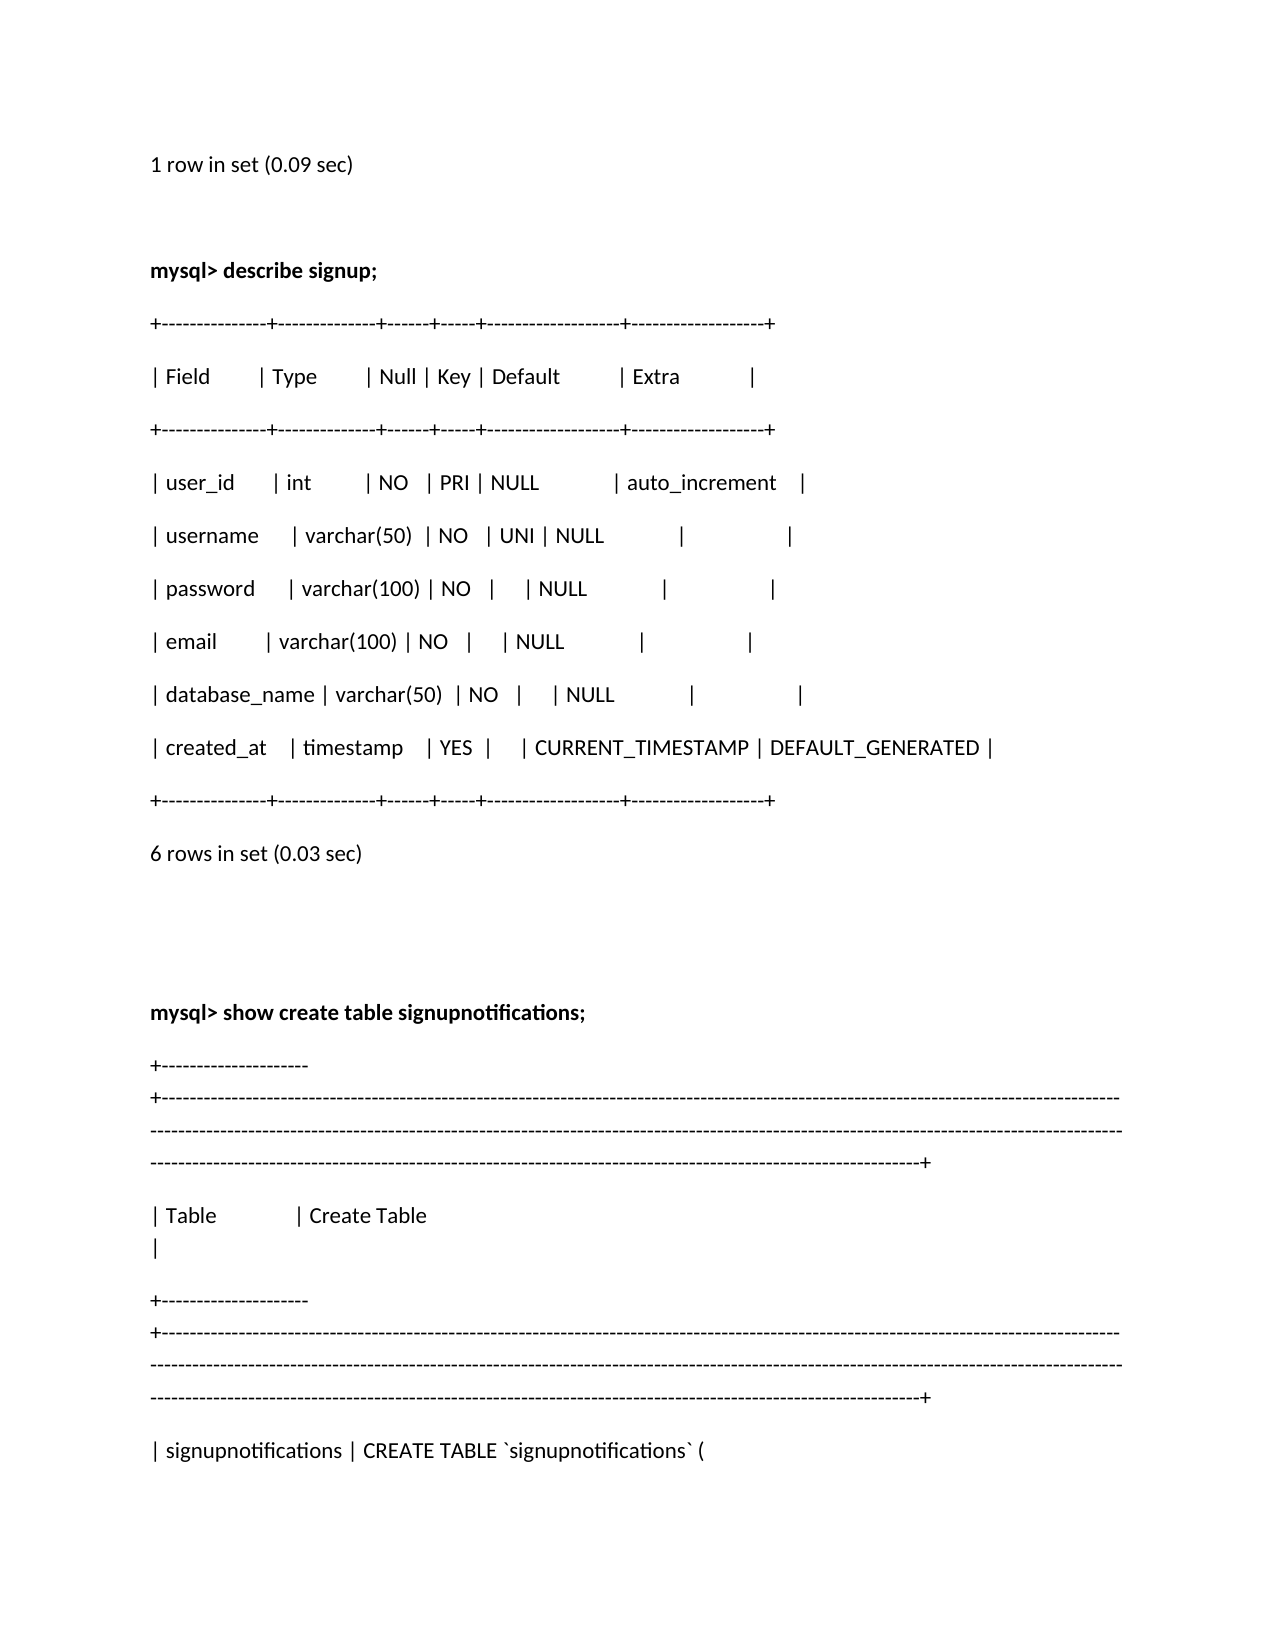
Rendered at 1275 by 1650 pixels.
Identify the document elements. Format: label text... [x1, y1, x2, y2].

text | user_id | int | NO | PRI | NULL | auto_increment | [150, 468, 1125, 496]
text | password | varchar(100) | NO | | NULL | | [150, 574, 1125, 602]
text +---------------+--------------+------+-----+-------------------+-------------------+ [150, 786, 1125, 814]
text +---------------+--------------+------+-----+-------------------+-------------------+ [150, 309, 1125, 337]
text | Table | Create Table | [150, 1201, 1125, 1261]
text mysql> show create table signupnotifications; [150, 998, 1125, 1026]
text 6 rows in set (0.03 sec) [150, 839, 1125, 867]
text mysql> describe signup; [150, 256, 1125, 284]
text +---------------+--------------+------+-----+-------------------+-------------------+ [150, 415, 1125, 443]
text +---------------------+--------------------------------------------------------------------------------------------------------------------------------------------------------------------------------------------------------------------------------------------------------------------------------------------------------------------------------------------------------------------------------------------------+ [150, 1286, 1125, 1411]
text 1 row in set (0.09 sec) [150, 150, 1125, 178]
text +---------------------+--------------------------------------------------------------------------------------------------------------------------------------------------------------------------------------------------------------------------------------------------------------------------------------------------------------------------------------------------------------------------------------------------+ [150, 1051, 1125, 1176]
text | Field | Type | Null | Key | Default | Extra | [150, 362, 1125, 390]
text | email | varchar(100) | NO | | NULL | | [150, 627, 1125, 655]
text | created_at | timestamp | YES | | CURRENT_TIMESTAMP | DEFAULT_GENERATED | [150, 733, 1125, 761]
text | signupnotifications | CREATE TABLE `signupnotifications` ( [150, 1436, 1125, 1464]
text | database_name | varchar(50) | NO | | NULL | | [150, 680, 1125, 708]
text | username | varchar(50) | NO | UNI | NULL | | [150, 521, 1125, 549]
